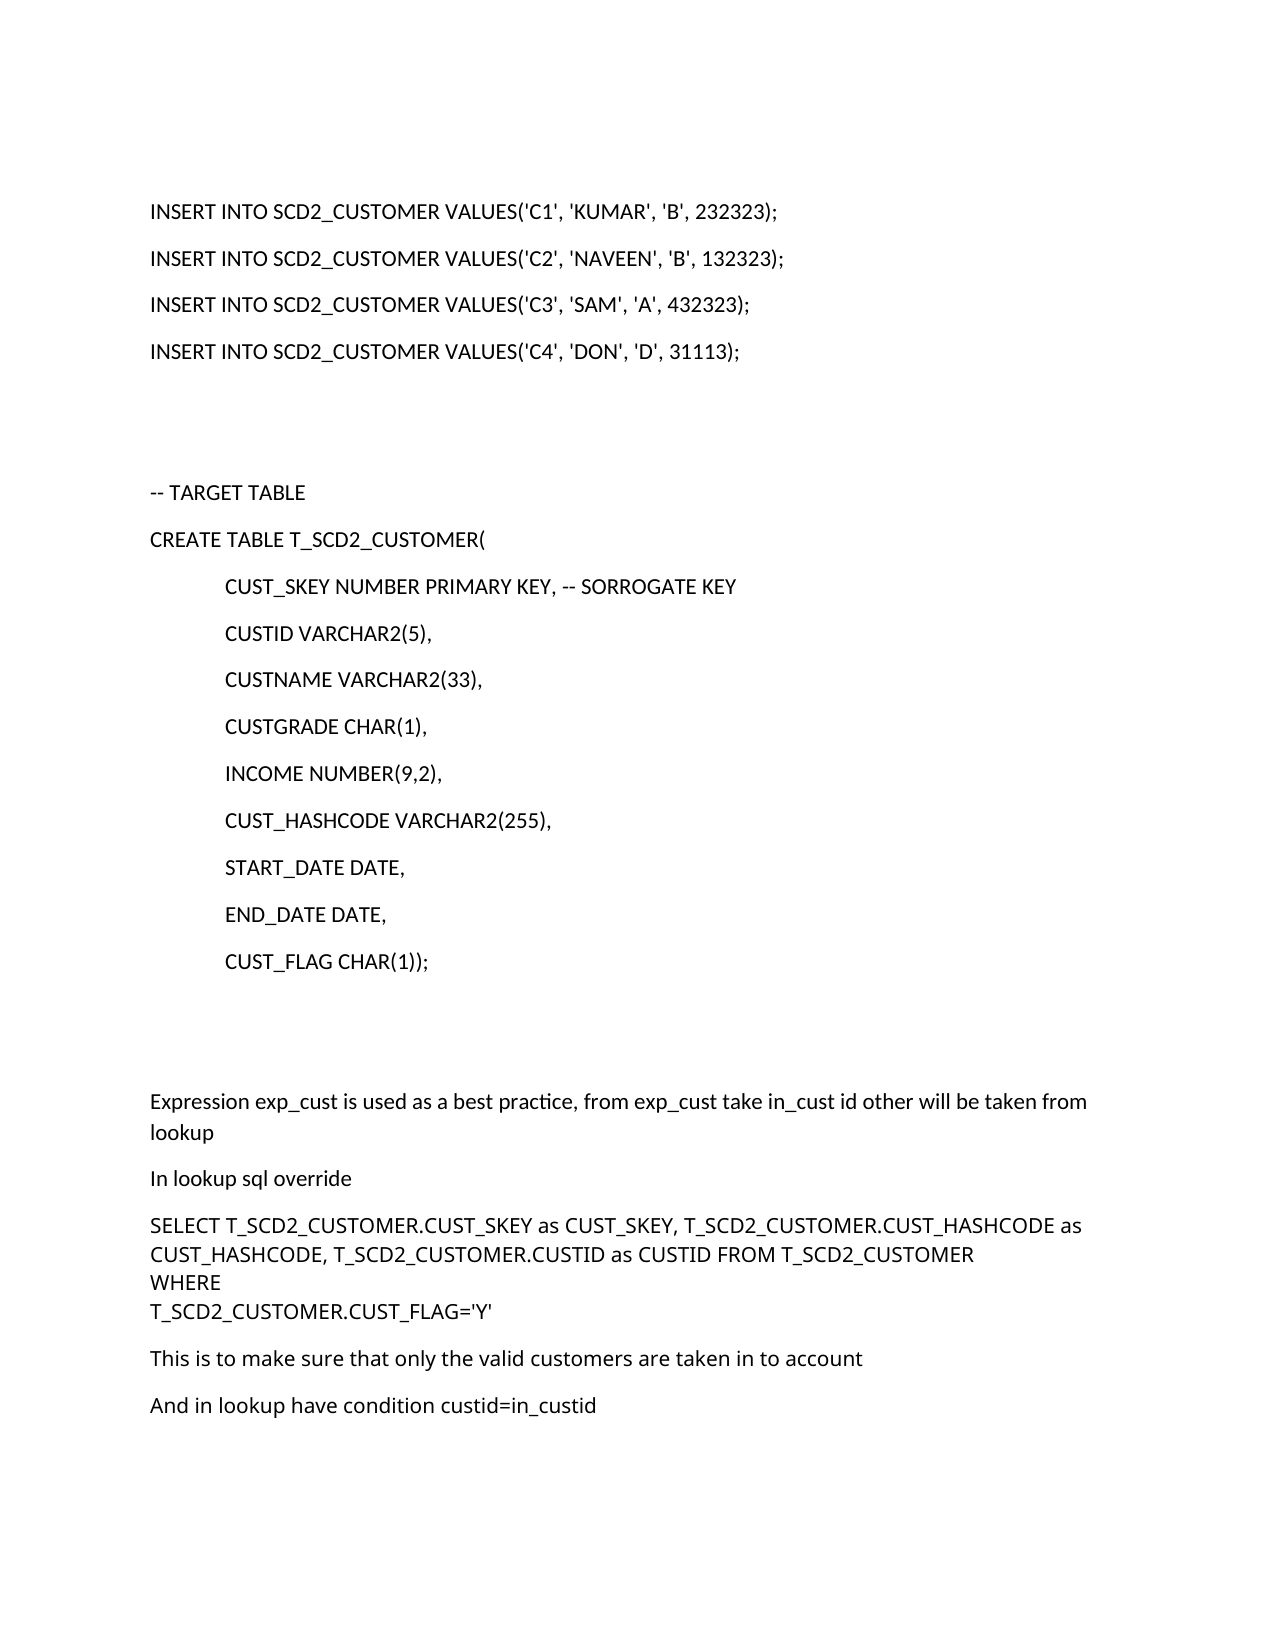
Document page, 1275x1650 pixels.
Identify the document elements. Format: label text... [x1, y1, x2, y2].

text CUSTGRADE CHAR(1), [150, 712, 1125, 741]
text START_DATE DATE, [150, 853, 1125, 881]
text T_SCD2_CUSTOMER.CUST_FLAG='Y' [150, 1297, 1125, 1325]
text This is to make sure that only the valid customers are taken in to account [150, 1344, 1125, 1372]
text CUSTID VARCHAR2(5), [150, 619, 1125, 647]
text In lookup sql override [150, 1164, 1125, 1193]
text INSERT INTO SCD2_CUSTOMER VALUES('C3', 'SAM', 'A', 432323); [150, 291, 1125, 319]
text And in lookup have condition custid=in_custid [150, 1391, 1125, 1420]
text CUST_FLAG CHAR(1)); [150, 947, 1125, 975]
text INSERT INTO SCD2_CUSTOMER VALUES('C1', 'KUMAR', 'B', 232323); [150, 197, 1125, 225]
text CUST_HASHCODE VARCHAR2(255), [150, 806, 1125, 834]
text CUST_SKEY NUMBER PRIMARY KEY, -- SORROGATE KEY [150, 572, 1125, 600]
text END_DATE DATE, [150, 900, 1125, 928]
text WHERE [150, 1268, 1125, 1297]
text Expression exp_cust is used as a best practice, from exp_cust take in_cust id other will be taken from lookup [150, 1087, 1125, 1146]
text CUSTNAME VARCHAR2(33), [150, 666, 1125, 694]
text INCOME NUMBER(9,2), [150, 759, 1125, 787]
text SELECT T_SCD2_CUSTOMER.CUST_SKEY as CUST_SKEY, T_SCD2_CUSTOMER.CUST_HASHCODE as CUST_HASHCODE, T_SCD2_CUSTOMER.CUSTID as CUSTID FROM T_SCD2_CUSTOMER [150, 1211, 1125, 1268]
text -- TARGET TABLE [150, 478, 1125, 506]
text CREATE TABLE T_SCD2_CUSTOMER( [150, 525, 1125, 553]
text INSERT INTO SCD2_CUSTOMER VALUES('C4', 'DON', 'D', 31113); [150, 337, 1125, 366]
text INSERT INTO SCD2_CUSTOMER VALUES('C2', 'NAVEEN', 'B', 132323); [150, 244, 1125, 272]
